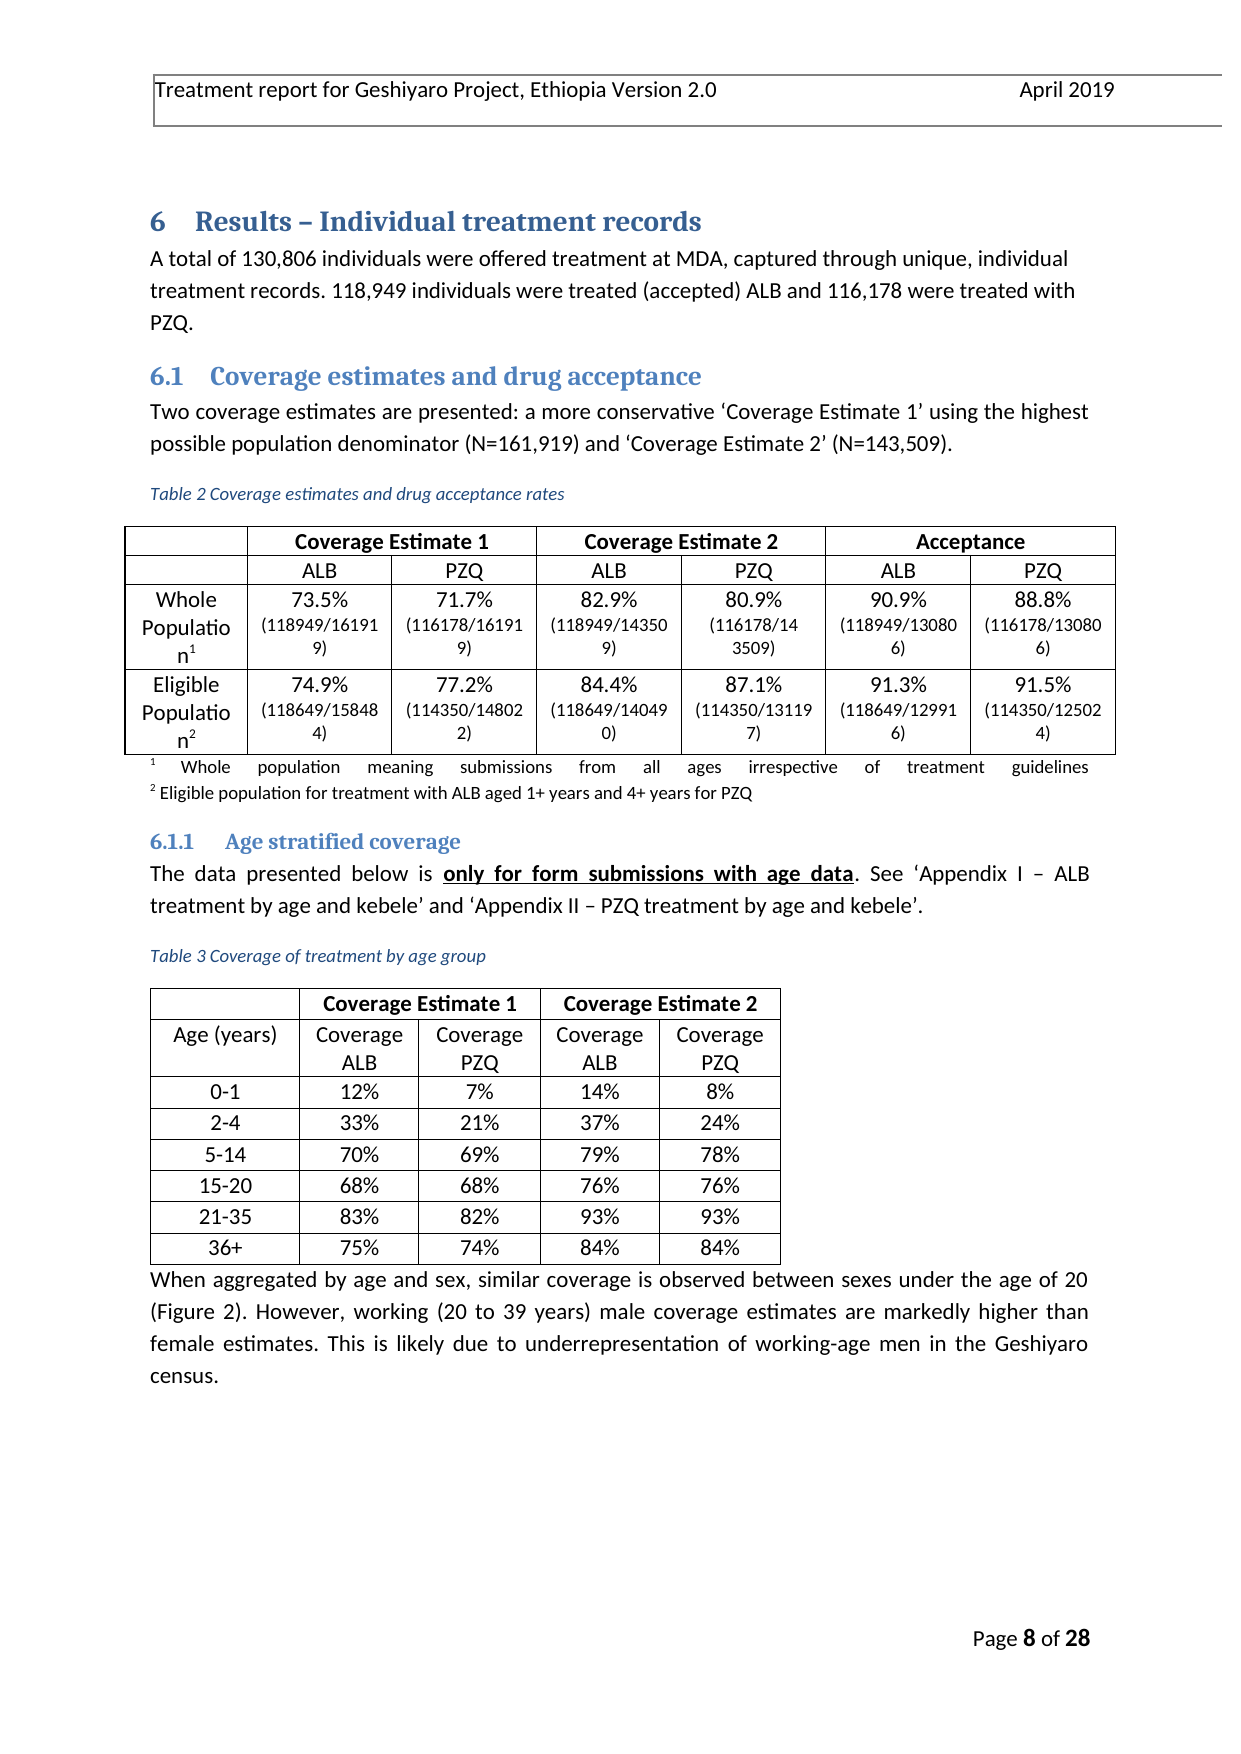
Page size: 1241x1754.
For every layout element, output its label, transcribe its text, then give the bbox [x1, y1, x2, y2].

table_cell 82.9% (118949/143509) [537, 585, 681, 669]
table_cell 80.9% (116178/143509) [682, 585, 825, 669]
table_cell 93% [541, 1202, 659, 1232]
table_cell 75% [300, 1234, 418, 1264]
table_header Coverage Estimate 2 [537, 527, 825, 555]
table_cell ALB [537, 556, 681, 584]
text Table 3 Coverage of treatment by age group [150, 944, 1090, 967]
table_cell 2-4 [151, 1109, 299, 1139]
table_cell 90.9% (118949/130806) [826, 585, 970, 669]
table_header Coverage Estimate 2 [541, 989, 780, 1019]
table_cell 84.4% (118649/140490) [537, 670, 681, 754]
text Table 2 Coverage estimates and drug acceptance rates [150, 482, 1090, 505]
text 1 Whole population meaning submissions from all ages irrespective of treatment guidelines 2 Eligible population for treatment with ALB aged 1+ years and 4+ years for PZQ [150, 755, 1090, 804]
table_cell 0-1 [151, 1077, 299, 1107]
subtitle Coverage estimates and drug acceptance [150, 361, 1090, 392]
table_header [151, 989, 299, 1019]
table_cell [126, 556, 247, 584]
table_cell 68% [300, 1171, 418, 1201]
table_cell 15-20 [151, 1171, 299, 1201]
table_cell 69% [419, 1140, 540, 1170]
table_cell 5-14 [151, 1140, 299, 1170]
text When aggregated by age and sex, similar coverage is observed between sexes under the age of 20 (Figure 2). However, working (20 to 39 years) male coverage estimates are markedly higher than female estimates. This is likely due to underrepresentation of working-age men in the Geshiyaro census. [150, 1265, 1090, 1389]
table_header Coverage Estimate 1 [248, 527, 536, 555]
table_cell 91.5% (114350/125024) [971, 670, 1115, 754]
table_cell ALB [248, 556, 391, 584]
table_cell 7% [419, 1077, 540, 1107]
table_cell Eligible Population2 [126, 670, 247, 754]
table_cell 73.5% (118949/161919) [248, 585, 391, 669]
table_cell Coverage PZQ [419, 1020, 540, 1076]
table_cell 76% [541, 1171, 659, 1201]
table_cell 8% [660, 1077, 780, 1107]
table_cell Age (years) [151, 1020, 299, 1076]
table_cell PZQ [392, 556, 536, 584]
table_header Coverage Estimate 1 [300, 989, 540, 1019]
table_cell 91.3% (118649/129916) [826, 670, 970, 754]
table_cell 87.1% (114350/131197) [682, 670, 825, 754]
table_cell 93% [660, 1202, 780, 1232]
table_cell Coverage ALB [300, 1020, 418, 1076]
table_cell 71.7% (116178/161919) [392, 585, 536, 669]
text Two coverage estimates are presented: a more conservative ‘Coverage Estimate 1’ using the highest possible population denominator (N=161,919) and ‘Coverage Estimate 2’ (N=143,509). [150, 397, 1090, 457]
table_cell PZQ [971, 556, 1115, 584]
table_cell Coverage PZQ [660, 1020, 780, 1076]
table_cell 21% [419, 1109, 540, 1139]
table_cell 36+ [151, 1234, 299, 1264]
table_cell 84% [541, 1234, 659, 1264]
table_header Acceptance [826, 527, 1115, 555]
text A total of 130,806 individuals were offered treatment at MDA, captured through unique, individual treatment records. 118,949 individuals were treated (accepted) ALB and 116,178 were treated with PZQ. [150, 244, 1090, 336]
table_cell 79% [541, 1140, 659, 1170]
table_cell 74% [419, 1234, 540, 1264]
table_cell 12% [300, 1077, 418, 1107]
subtitle Age stratified coverage [150, 829, 1090, 855]
table_cell 82% [419, 1202, 540, 1232]
table_cell 21-35 [151, 1202, 299, 1232]
table_cell PZQ [682, 556, 825, 584]
table_cell 88.8% (116178/130806) [971, 585, 1115, 669]
table_cell 78% [660, 1140, 780, 1170]
text The data presented below is only for form submissions with age data. See ‘Appendix I – ALB treatment by age and kebele’ and ‘Appendix II – PZQ treatment by age and kebele’. [150, 859, 1090, 919]
table_cell 84% [660, 1234, 780, 1264]
table_cell 77.2% (114350/148022) [392, 670, 536, 754]
subtitle Results – Individual treatment records [150, 205, 1090, 239]
table_cell 74.9% (118649/158484) [248, 670, 391, 754]
table_cell 14% [541, 1077, 659, 1107]
table_cell 83% [300, 1202, 418, 1232]
table_cell 33% [300, 1109, 418, 1139]
table_cell 70% [300, 1140, 418, 1170]
table_cell 68% [419, 1171, 540, 1201]
table_cell 37% [541, 1109, 659, 1139]
table_header [126, 527, 247, 555]
table_cell ALB [826, 556, 970, 584]
table_cell 24% [660, 1109, 780, 1139]
table_cell Whole Population1 [126, 585, 247, 669]
table_cell 76% [660, 1171, 780, 1201]
table_cell Coverage ALB [541, 1020, 659, 1076]
